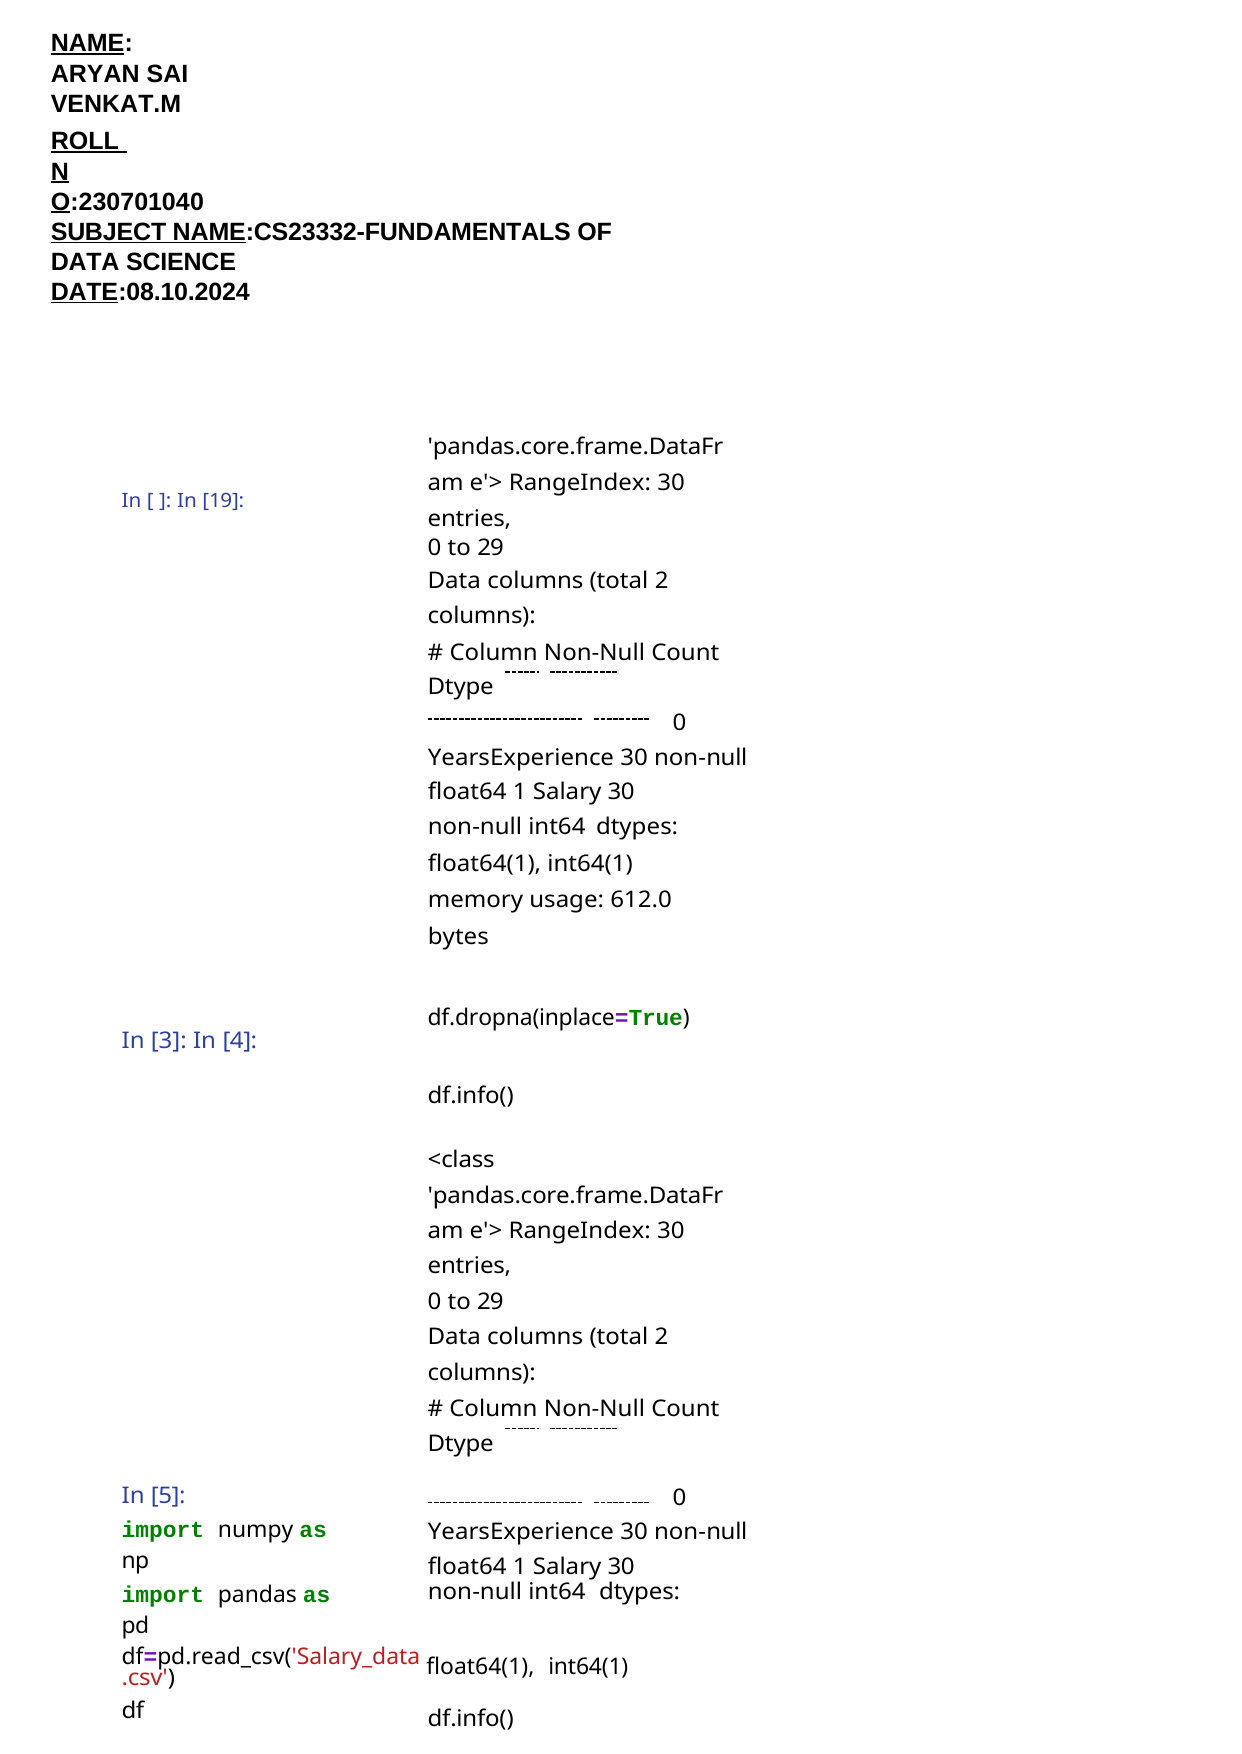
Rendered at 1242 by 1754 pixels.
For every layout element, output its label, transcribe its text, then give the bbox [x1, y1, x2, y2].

text Data columns (total 2 columns): [427, 564, 732, 630]
text 0 to 29 [427, 538, 1210, 560]
text Data columns (total 2 columns): [427, 1320, 732, 1387]
text df=pd.read_csv('Salary_data float64(1), int64(1) [121, 1640, 1210, 1670]
text .csv') [121, 1670, 171, 1689]
text 'pandas.core.frame.DataFram e'> RangeIndex: 30 entries, [427, 430, 732, 533]
text import numpy as np [121, 1513, 337, 1575]
text df.dropna(inplace=True) [427, 1001, 1210, 1032]
text YearsExperience 30 non-null [428, 741, 1210, 772]
text 0 [672, 706, 1210, 737]
text df.info() [427, 1702, 1210, 1733]
text # Column Non-Null Count Dtype [427, 1392, 732, 1458]
text In [ ]: In [19]: [121, 486, 304, 513]
text non-null int64 dtypes: float64(1), int64(1) memory usage: 612.0 bytes [428, 810, 717, 951]
text DATE:08.10.2024 [51, 277, 618, 306]
text float64 1 Salary 30 [428, 775, 1210, 806]
text float64 1 Salary 30 [428, 1550, 1210, 1581]
text NAME: ARYAN SAI VENKAT.M [51, 28, 216, 117]
text 0 [672, 1480, 1210, 1512]
text ROLL NO:230701040 [51, 126, 216, 215]
text # Column Non-Null Count Dtype [427, 636, 732, 702]
text In [5]: [121, 1479, 337, 1511]
text YearsExperience 30 non-null [428, 1515, 1210, 1546]
text df.info() [427, 1079, 1210, 1110]
text In [3]: In [4]: [121, 1024, 292, 1055]
text .csv') [170, 1670, 226, 1689]
text 0 to 29 [427, 1285, 1210, 1316]
text import pandas as pd [121, 1578, 337, 1640]
text df [121, 1694, 226, 1725]
text SUBJECT NAME:CS23332-FUNDAMENTALS OF DATA SCIENCE [51, 217, 618, 276]
text <class 'pandas.core.frame.DataFram e'> RangeIndex: 30 entries, [427, 1143, 732, 1281]
text non-null int64 dtypes: [428, 1584, 1210, 1604]
